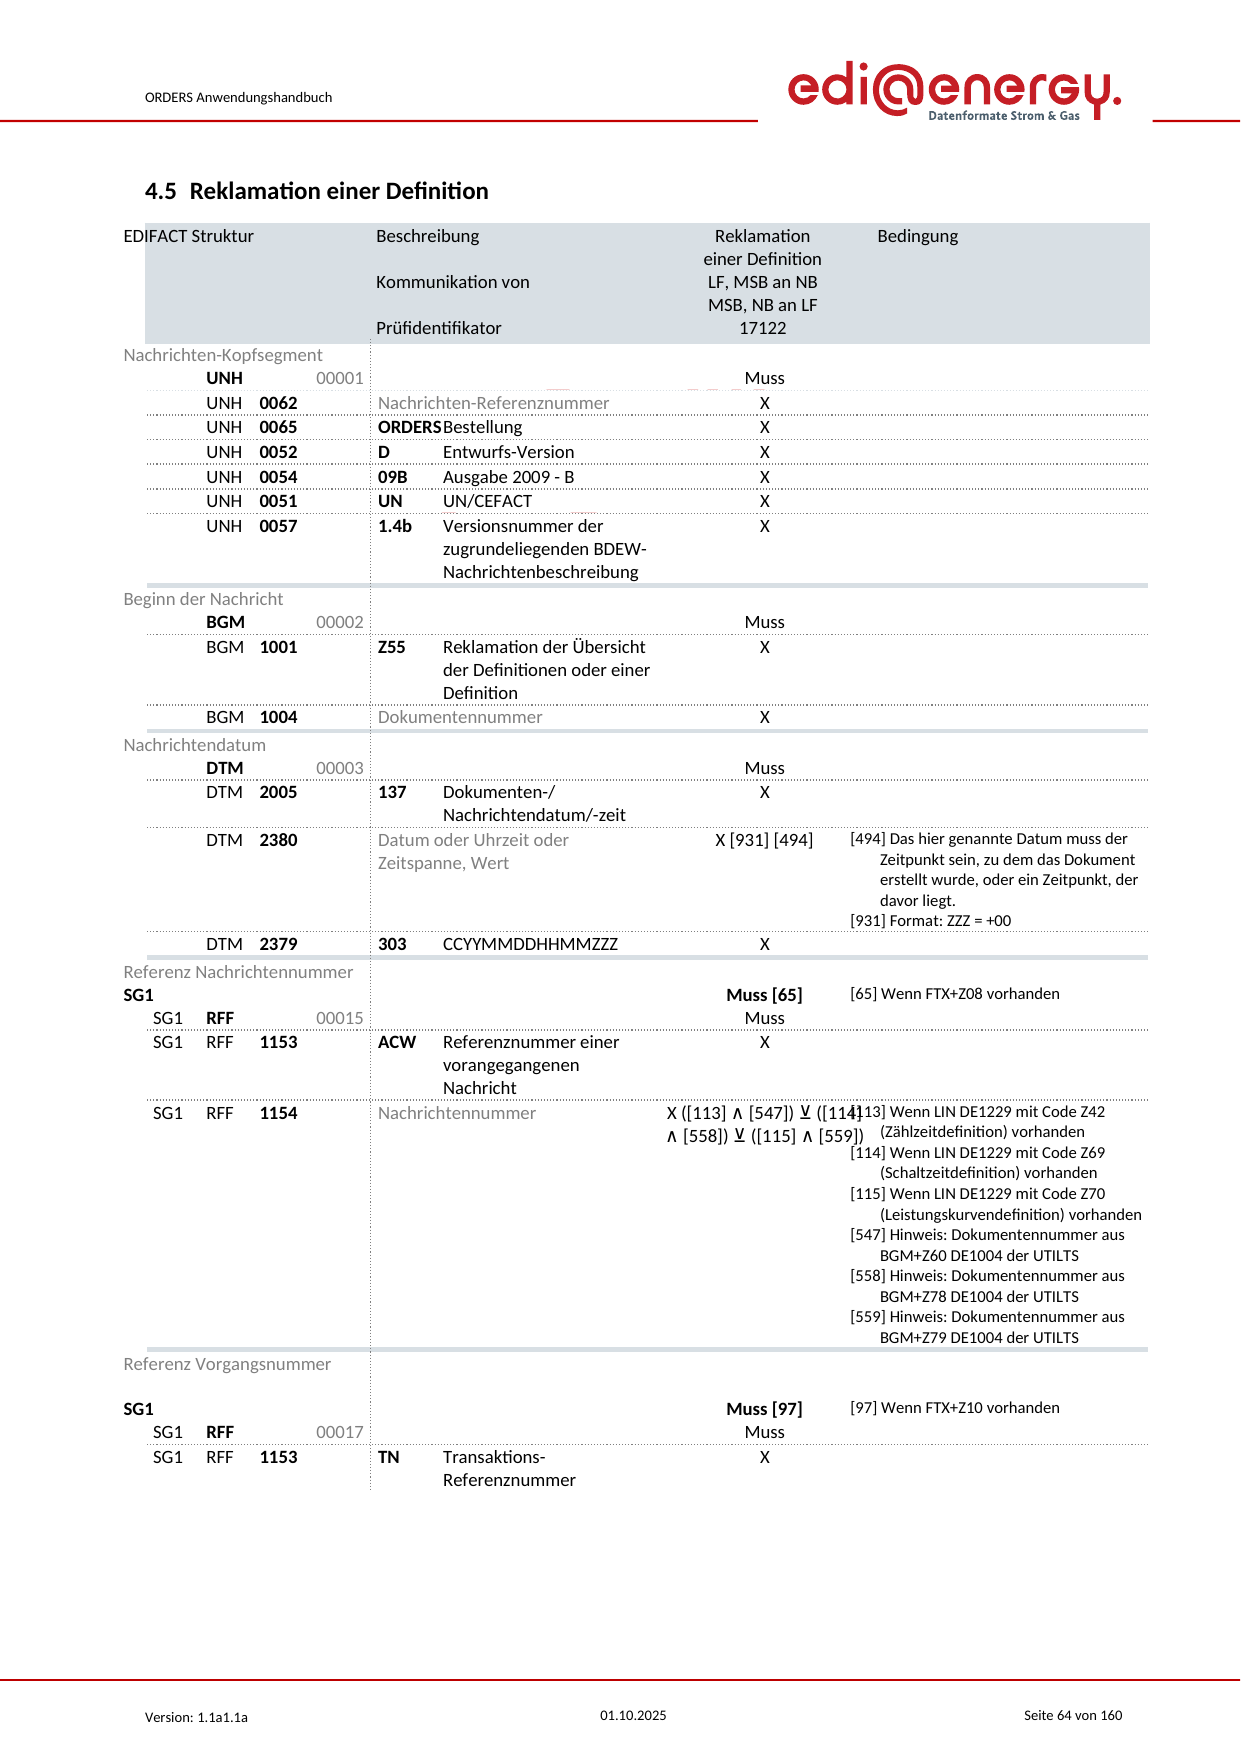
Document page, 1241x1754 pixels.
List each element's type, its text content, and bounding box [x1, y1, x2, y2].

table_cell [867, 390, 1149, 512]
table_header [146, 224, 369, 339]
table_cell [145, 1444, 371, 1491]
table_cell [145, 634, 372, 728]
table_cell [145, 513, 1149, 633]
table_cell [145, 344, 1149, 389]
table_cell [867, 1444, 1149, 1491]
subtitle Reklamation einer Definition [145, 173, 1122, 206]
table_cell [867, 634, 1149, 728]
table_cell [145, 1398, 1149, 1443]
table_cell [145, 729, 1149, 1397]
